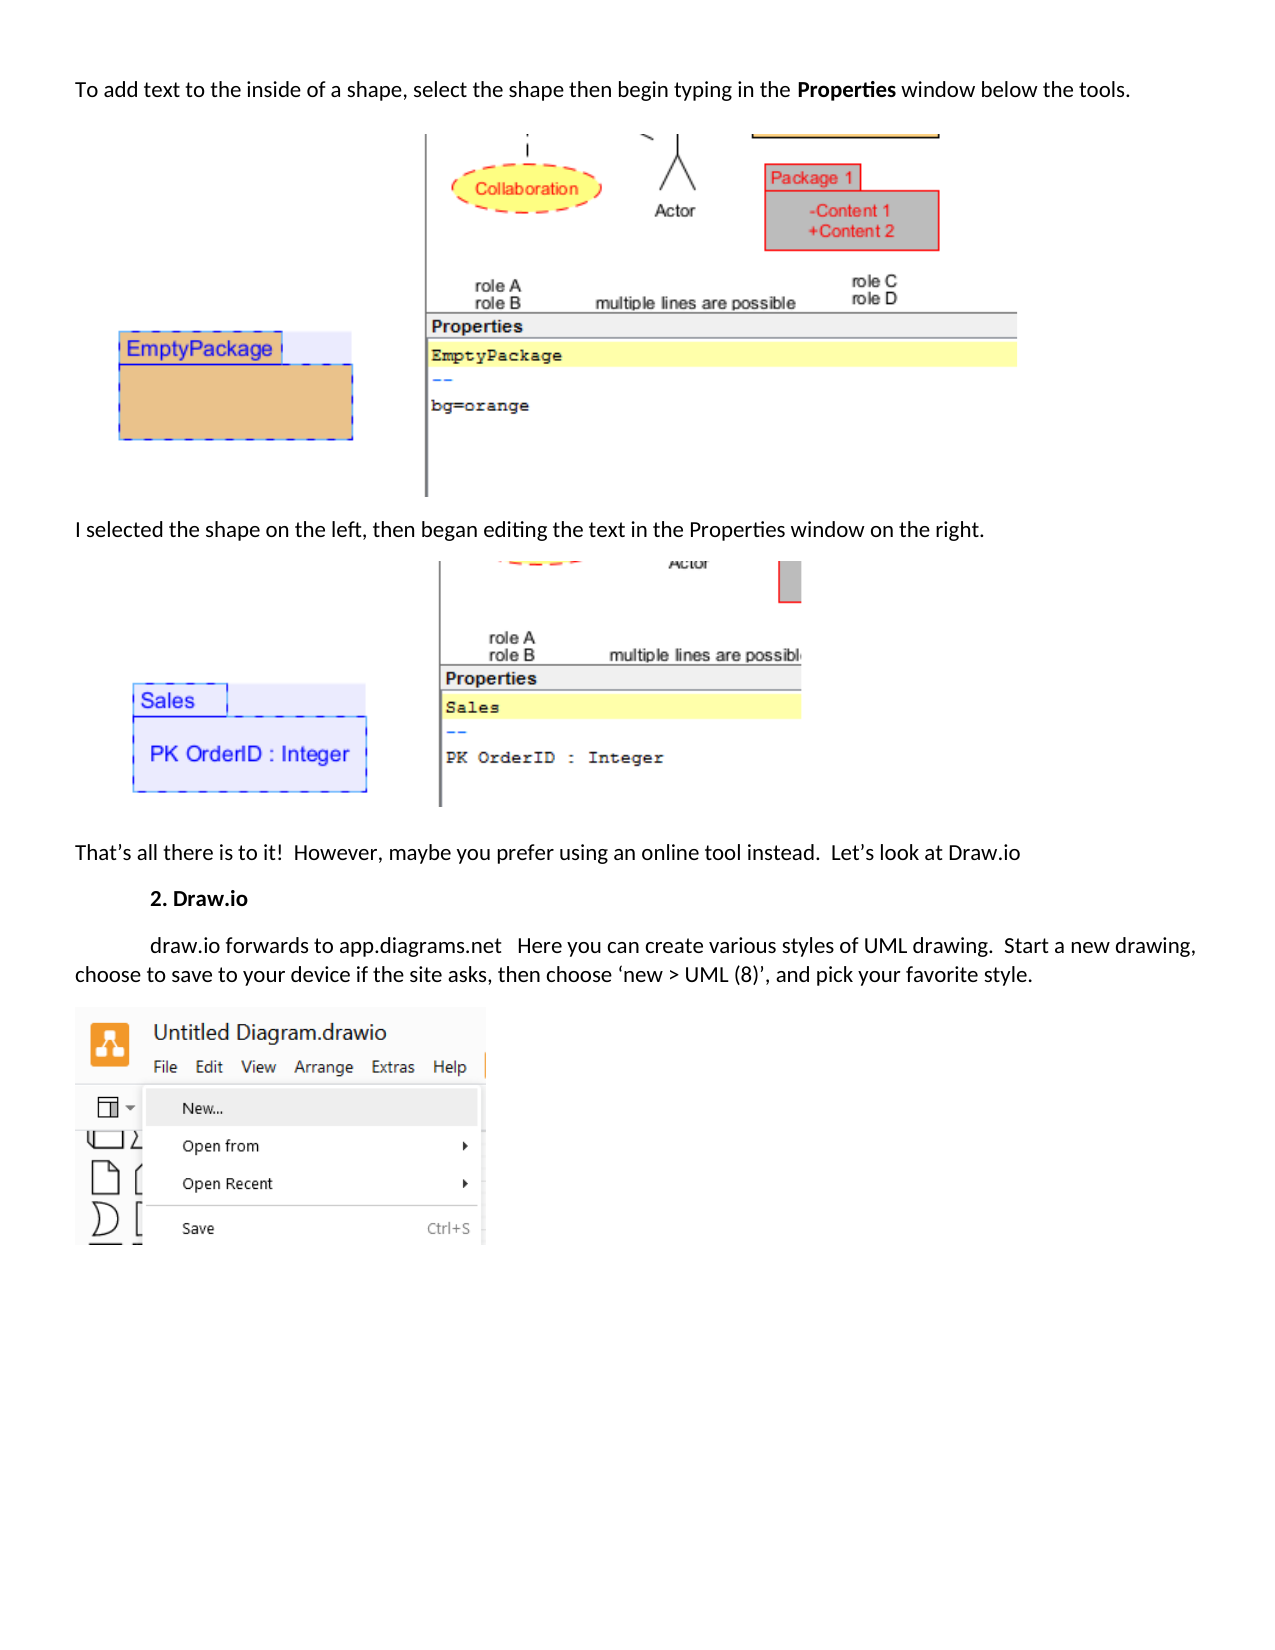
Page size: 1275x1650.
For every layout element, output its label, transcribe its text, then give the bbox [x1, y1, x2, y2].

text 2. Draw.io [75, 884, 1200, 913]
picture [75, 1007, 486, 1245]
text I selected the shape on the left, then began editing the text in the Properties window on the right. [75, 515, 1200, 543]
picture [75, 561, 802, 807]
text draw.io forwards to app.diagrams.net Here you can create various styles of UML drawing. Start a new drawing, choose to save to your device if the site asks, then choose ‘new > UML (8)’, and pick your favorite style. [75, 931, 1200, 989]
picture [75, 134, 1018, 497]
